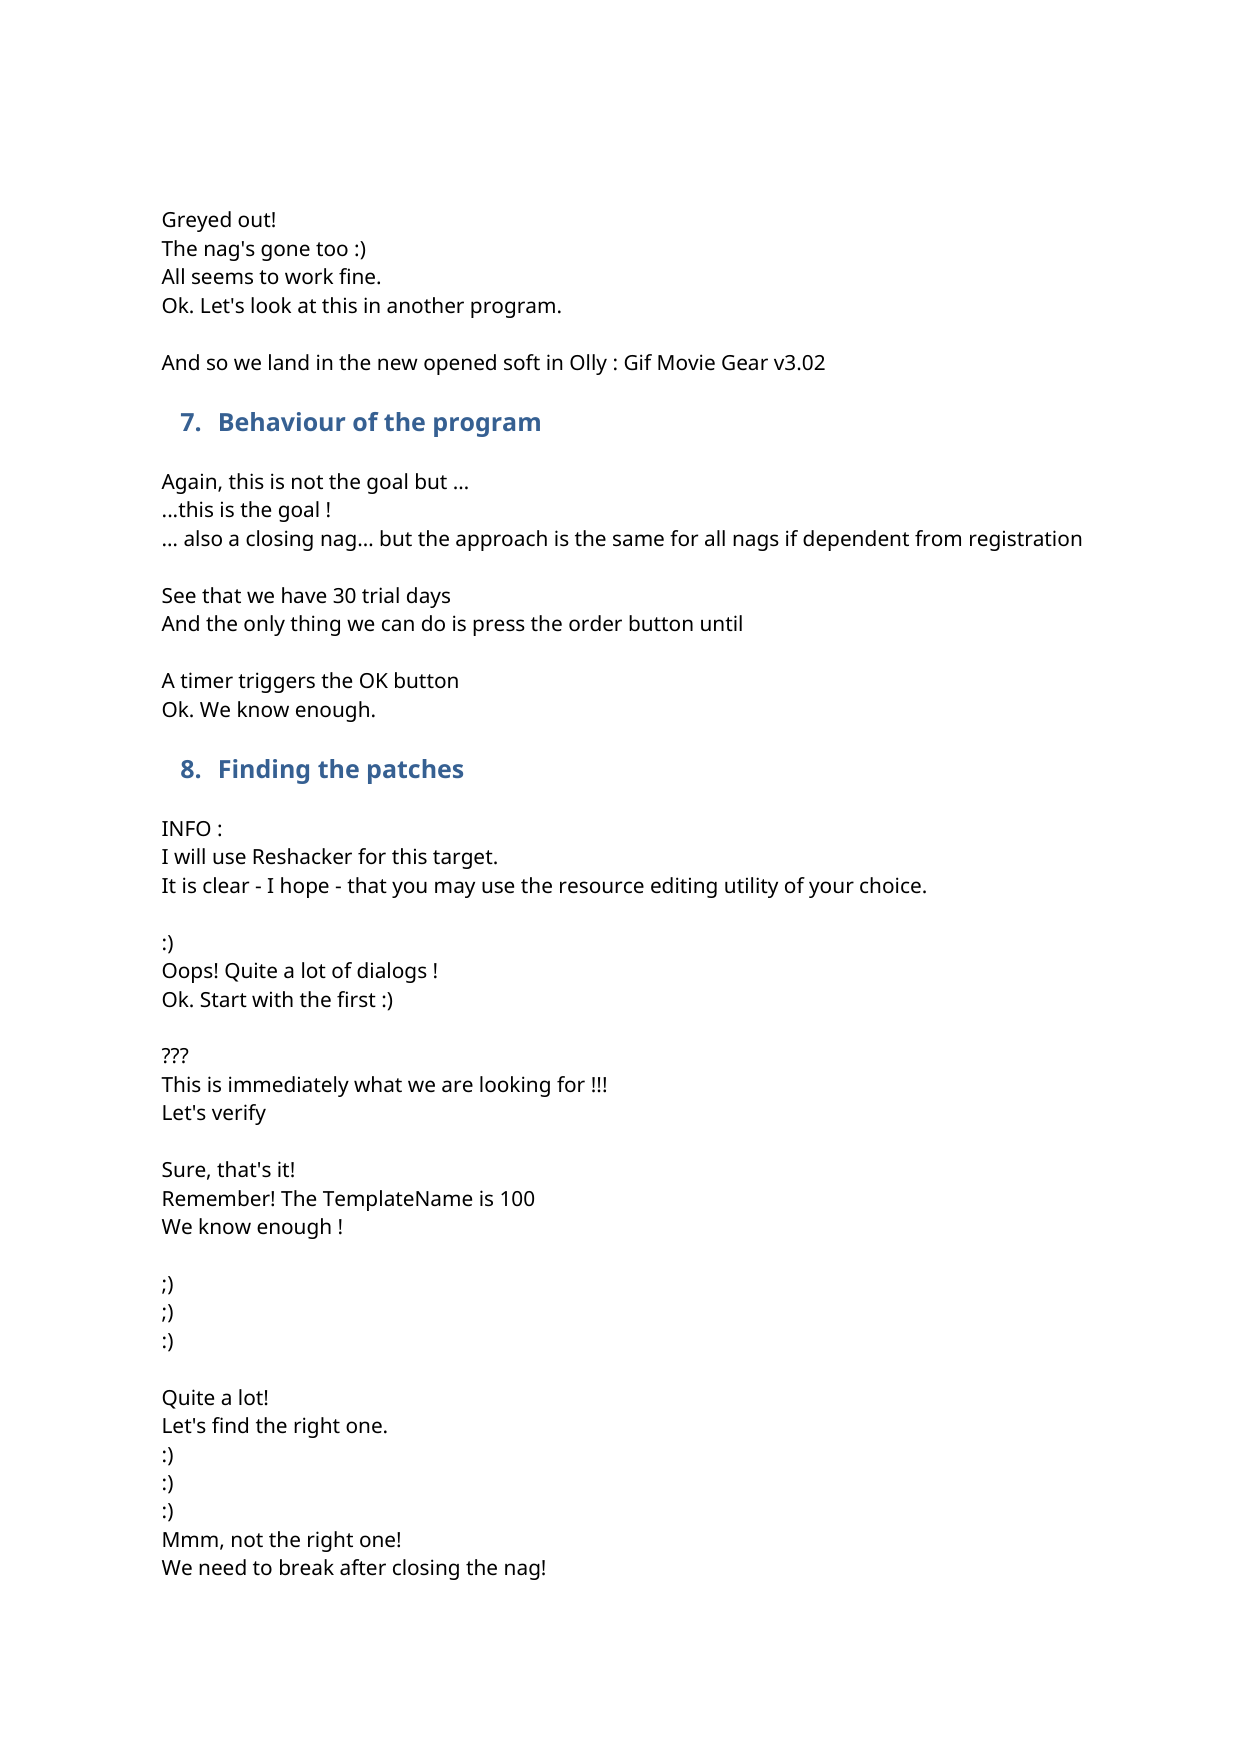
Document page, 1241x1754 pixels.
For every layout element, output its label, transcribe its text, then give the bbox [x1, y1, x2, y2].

text Oops! Quite a lot of dialogs ! [161, 956, 1090, 985]
text Again, this is not the goal but … [161, 467, 1090, 496]
text INFO : [161, 814, 1090, 842]
text Sure, that's it! [161, 1155, 1090, 1184]
text Ok. We know enough. [161, 695, 1090, 723]
text :) [161, 1440, 1090, 1468]
text I will use Reshacker for this target. [161, 842, 1090, 871]
text The nag's gone too :) [161, 234, 1090, 262]
text See that we have 30 trial days [161, 581, 1090, 609]
text Greyed out! [161, 206, 1090, 234]
text Ok. Let's look at this in another program. [161, 291, 1090, 319]
text Mmm, not the right one! [161, 1525, 1090, 1553]
text We know enough ! [161, 1212, 1090, 1241]
text And so we land in the new opened soft in Olly : Gif Movie Gear v3.02 [161, 348, 1090, 376]
text ...this is the goal ! [161, 496, 1090, 524]
text ;) [161, 1297, 1090, 1326]
text … also a closing nag… but the approach is the same for all nags if dependent from registration [161, 524, 1090, 552]
text Ok. Start with the first :) [161, 985, 1090, 1013]
text Remember! The TemplateName is 100 [161, 1184, 1090, 1212]
list Behaviour of the program [180, 405, 1090, 439]
list Finding the patches [180, 752, 1090, 786]
text :) [161, 1468, 1090, 1497]
text It is clear - I hope - that you may use the resource editing utility of your choice. [161, 871, 1090, 899]
text This is immediately what we are looking for !!! [161, 1070, 1090, 1098]
text :) [161, 1497, 1090, 1525]
text :) [161, 928, 1090, 956]
text ??? [161, 1042, 1090, 1070]
text A timer triggers the OK button [161, 666, 1090, 695]
text Let's verify [161, 1098, 1090, 1127]
text We need to break after closing the nag! [161, 1553, 1090, 1582]
text Quite a lot! [161, 1383, 1090, 1411]
text :) [161, 1326, 1090, 1354]
text All seems to work fine. [161, 262, 1090, 291]
text ;) [161, 1269, 1090, 1297]
text And the only thing we can do is press the order button until [161, 609, 1090, 638]
text Let's find the right one. [161, 1411, 1090, 1440]
